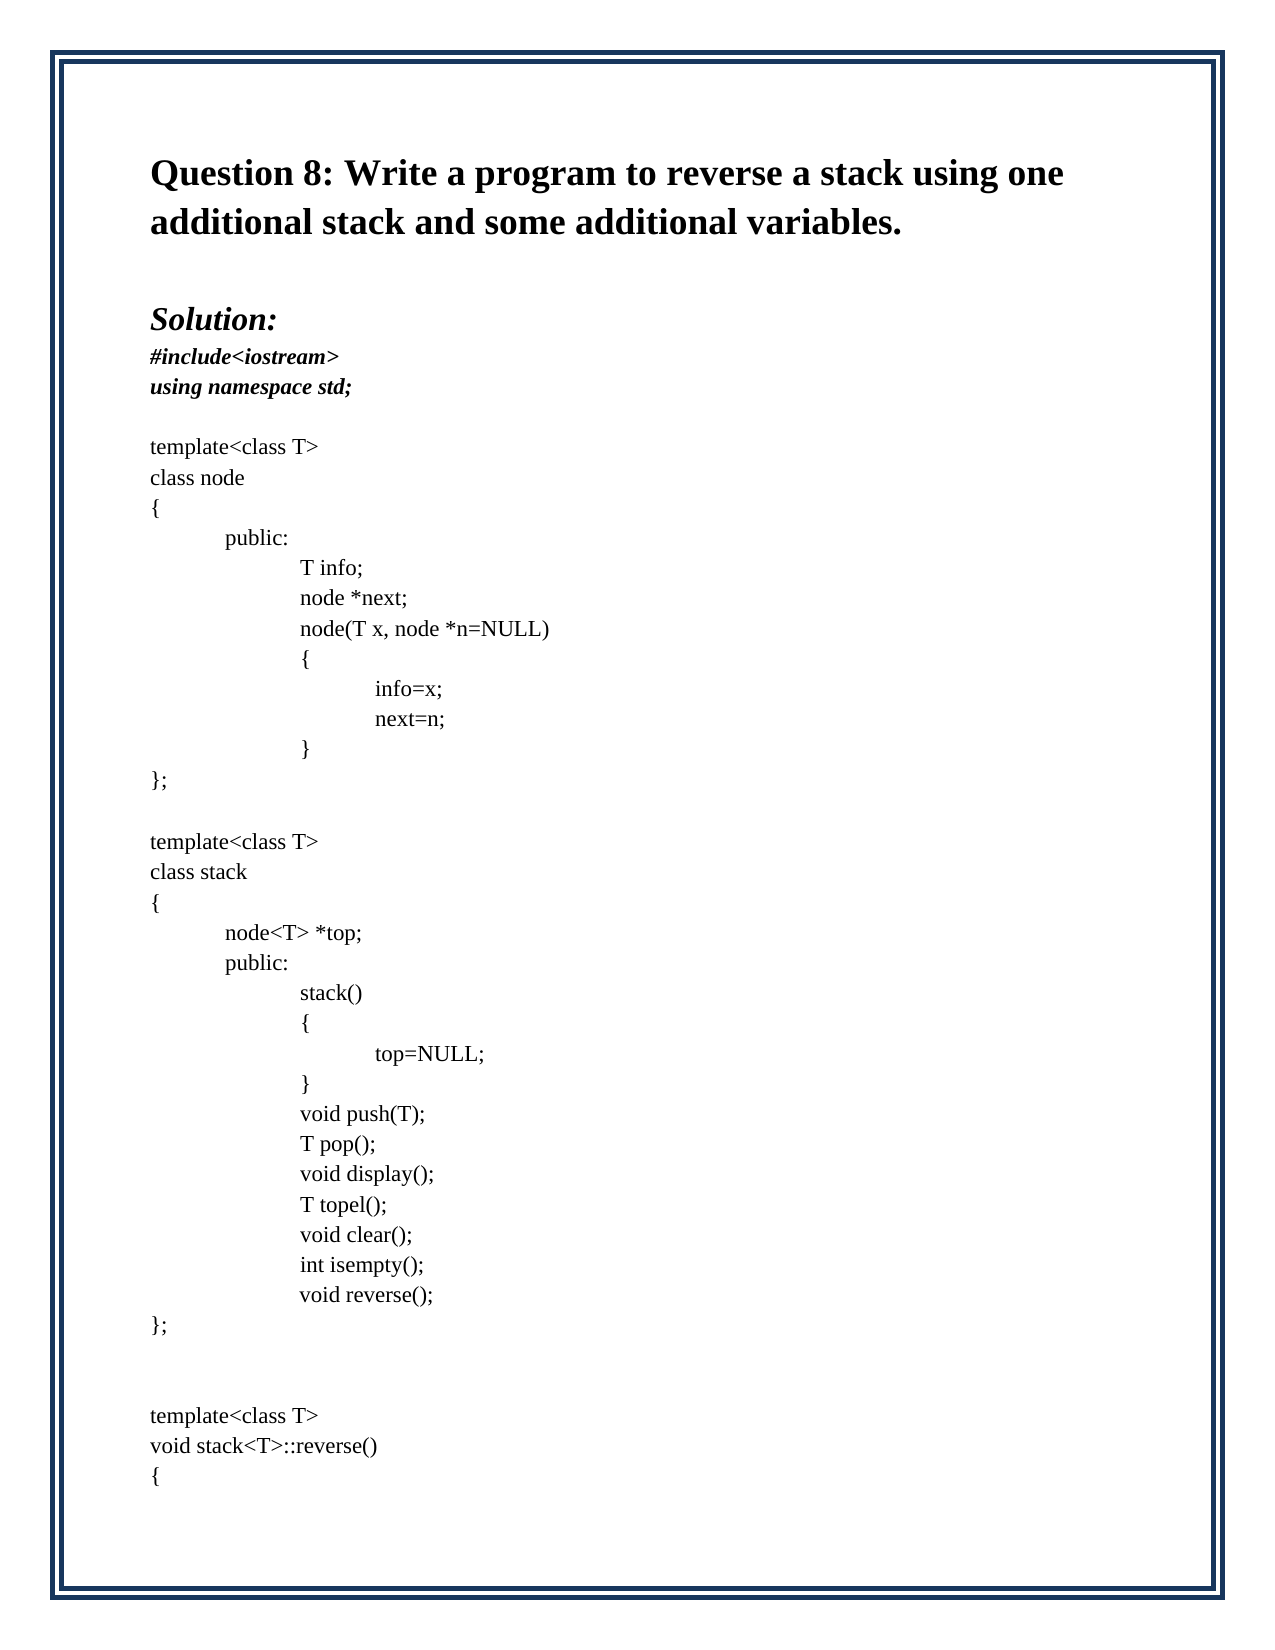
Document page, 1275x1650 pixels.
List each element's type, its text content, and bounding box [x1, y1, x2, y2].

text public: [150, 524, 1125, 550]
text template<class T> [150, 1402, 1125, 1428]
text } [150, 1070, 1125, 1096]
text }; [150, 1311, 1125, 1338]
text int isempty(); [150, 1251, 1125, 1277]
text class stack [150, 858, 1125, 885]
text #include<iostream> [150, 343, 1125, 369]
text { [150, 1462, 1125, 1489]
text public: [150, 949, 1125, 975]
text using namespace std; [150, 373, 1125, 399]
text { [150, 888, 1125, 915]
text void display(); [150, 1160, 1125, 1187]
text node<T> *top; [150, 919, 1125, 945]
text node *next; [150, 584, 1125, 611]
text top=NULL; [150, 1039, 1125, 1066]
text info=x; [150, 675, 1125, 701]
text T pop(); [150, 1130, 1125, 1157]
text class node [150, 464, 1125, 490]
text void push(T); [150, 1100, 1125, 1126]
text void clear(); [150, 1221, 1125, 1247]
text void reverse(); [150, 1281, 1125, 1308]
text node(T x, node *n=NULL) [150, 615, 1125, 641]
text { [150, 494, 1125, 520]
text { [150, 1009, 1125, 1036]
text stack() [150, 979, 1125, 1006]
text Solution: [150, 299, 1125, 337]
text { [150, 645, 1125, 671]
text template<class T> [150, 828, 1125, 854]
text next=n; [150, 705, 1125, 732]
text }; [150, 766, 1125, 792]
text void stack<T>::reverse() [150, 1432, 1125, 1459]
text } [150, 736, 1125, 762]
text template<class T> [150, 433, 1125, 460]
text Question 8: Write a program to reverse a stack using one additional stack and some additional variables. [150, 150, 1125, 243]
text T info; [150, 554, 1125, 581]
text T topel(); [150, 1191, 1125, 1217]
